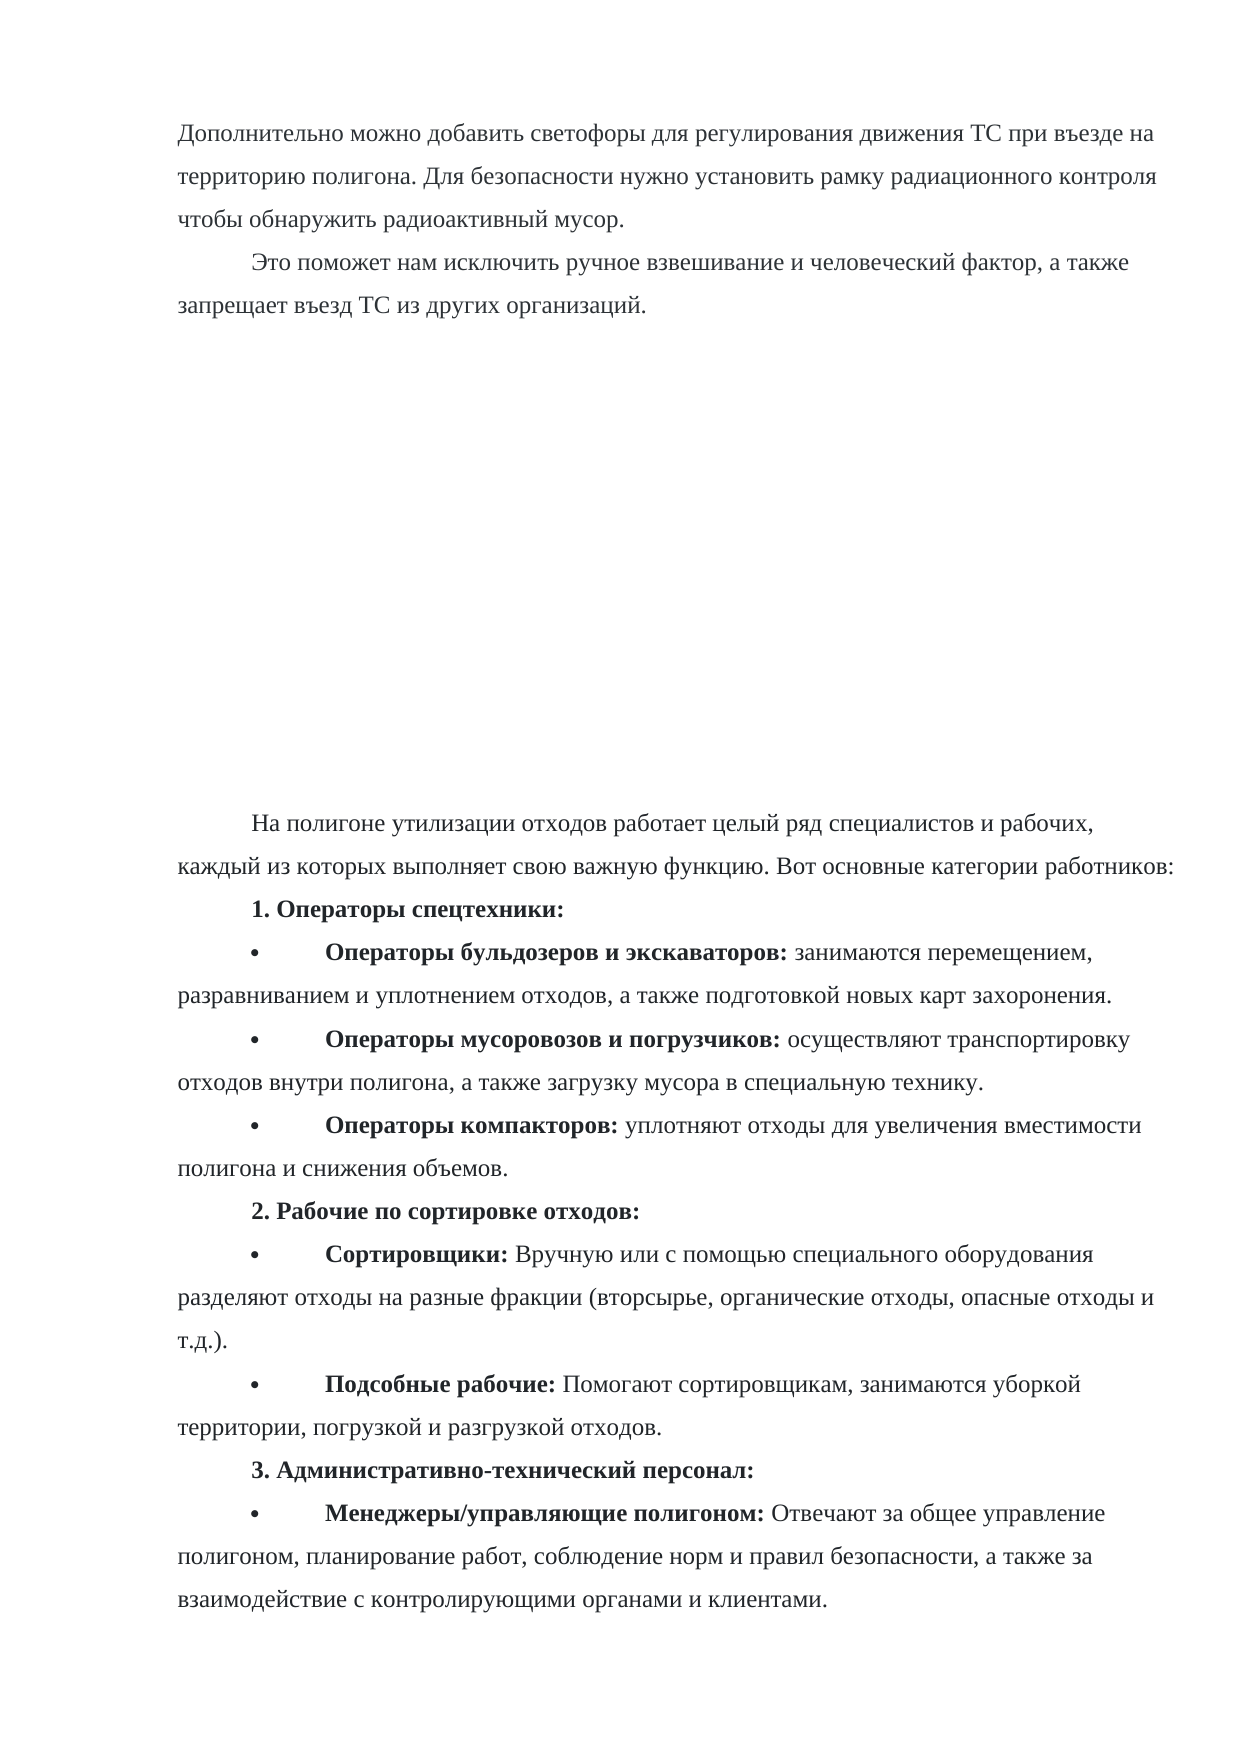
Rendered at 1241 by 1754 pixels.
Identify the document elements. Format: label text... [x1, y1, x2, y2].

text 1. Операторы спецтехники: [177, 894, 1181, 923]
list Операторы компакторов: уплотняют отходы для увеличения вместимости полигона и снижения объемов. [177, 1110, 1181, 1182]
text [177, 118, 1181, 233]
text 3. Административно-технический персонал: [177, 1455, 1181, 1484]
text На полигоне утилизации отходов работает целый ряд специалистов и рабочих, каждый из которых выполняет свою важную функцию. Вот основные категории работников: [177, 808, 1181, 880]
list Операторы мусоровозов и погрузчиков: осуществляют транспортировку отходов внутри полигона, а также загрузку мусора в специальную технику. [177, 1024, 1181, 1096]
list Операторы бульдозеров и экскаваторов: занимаются перемещением, разравниванием и уплотнением отходов, а также подготовкой новых карт захоронения. [177, 937, 1181, 1009]
text 2. Рабочие по сортировке отходов: [177, 1196, 1181, 1225]
list Сортировщики: Вручную или с помощью специального оборудования разделяют отходы на разные фракции (вторсырье, органические отходы, опасные отходы и т.д.). [177, 1239, 1181, 1354]
list Подсобные рабочие: Помогают сортировщикам, занимаются уборкой территории, погрузкой и разгрузкой отходов. [177, 1369, 1181, 1441]
list Менеджеры/управляющие полигоном: Отвечают за общее управление полигоном, планирование работ, соблюдение норм и правил безопасности, а также за взаимодействие с контролирующими органами и клиентами. [177, 1498, 1181, 1613]
text Это поможет нам исключить ручное взвешивание и человеческий фактор, а также запрещает въезд ТС из других организаций. [177, 247, 1181, 319]
